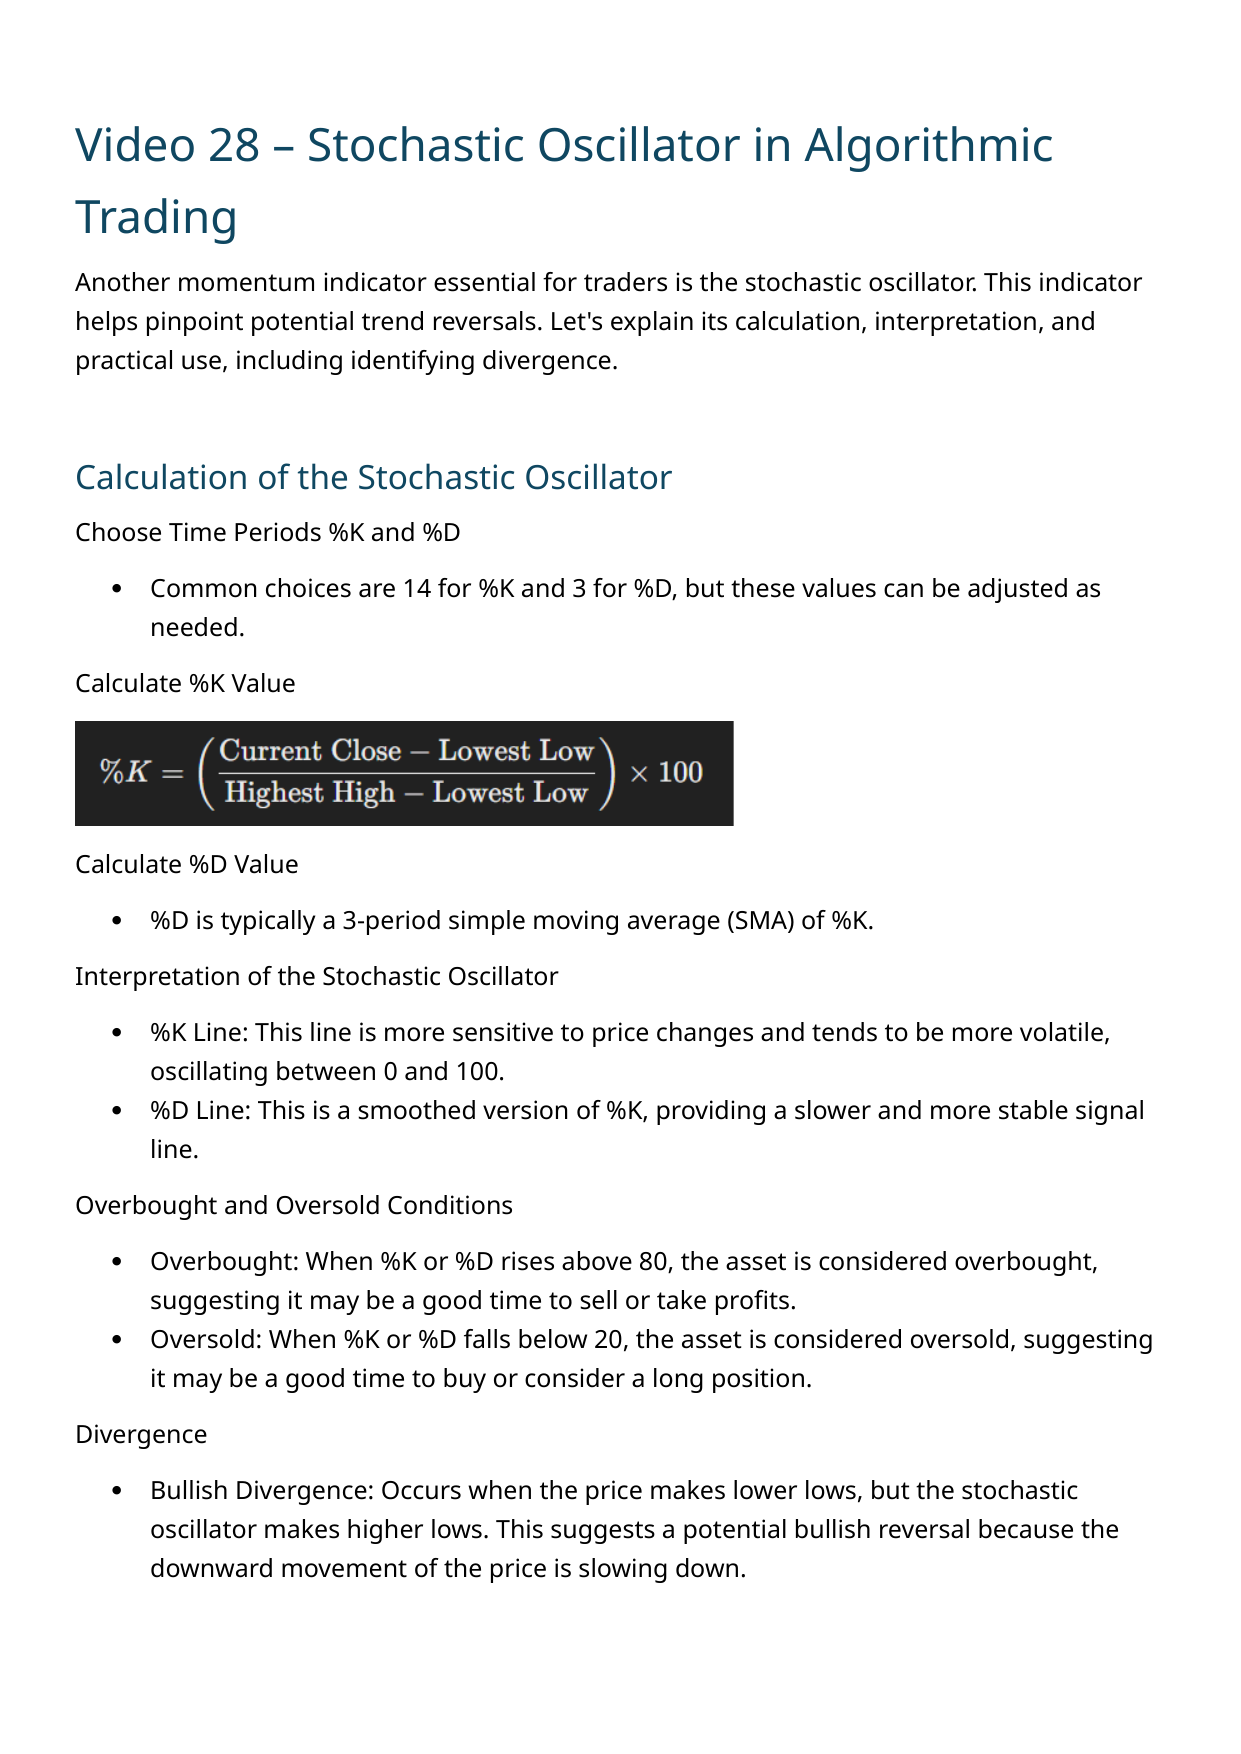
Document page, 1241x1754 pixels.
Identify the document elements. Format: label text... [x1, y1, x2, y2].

text Divergence [75, 1417, 1165, 1451]
picture [75, 721, 734, 826]
list Oversold: When %K or %D falls below 20, the asset is considered oversold, suggesting it may be a good time to buy or consider a long position. [112, 1322, 1165, 1395]
text Choose Time Periods %K and %D [75, 515, 1165, 549]
text Calculate %D Value [75, 847, 1165, 881]
list %K Line: This line is more sensitive to price changes and tends to be more volatile, oscillating between 0 and 100. [112, 1014, 1165, 1088]
list %D Line: This is a smoothed version of %K, providing a slower and more stable signal line. [112, 1093, 1165, 1166]
text Overbought and Oversold Conditions [75, 1188, 1165, 1222]
subtitle Calculation of the Stochastic Oscillator [75, 454, 1165, 499]
list Common choices are 14 for %K and 3 for %D, but these values can be adjusted as needed. [112, 571, 1165, 644]
list Overbought: When %K or %D rises above 80, the asset is considered overbought, suggesting it may be a good time to sell or take profits. [112, 1243, 1165, 1317]
text Interpretation of the Stochastic Oscillator [75, 958, 1165, 993]
list %D is typically a 3-period simple moving average (SMA) of %K. [112, 903, 1165, 937]
subtitle Video 28 – Stochastic Oscillator in Algorithmic Trading [75, 112, 1165, 247]
text Calculate %K Value [75, 666, 1165, 699]
list Bullish Divergence: Occurs when the price makes lower lows, but the stochastic oscillator makes higher lows. This suggests a potential bullish reversal because the downward movement of the price is slowing down. [112, 1473, 1165, 1585]
text Another momentum indicator essential for traders is the stochastic oscillator. This indicator helps pinpoint potential trend reversals. Let's explain its calculation, interpretation, and practical use, including identifying divergence. [75, 264, 1165, 377]
